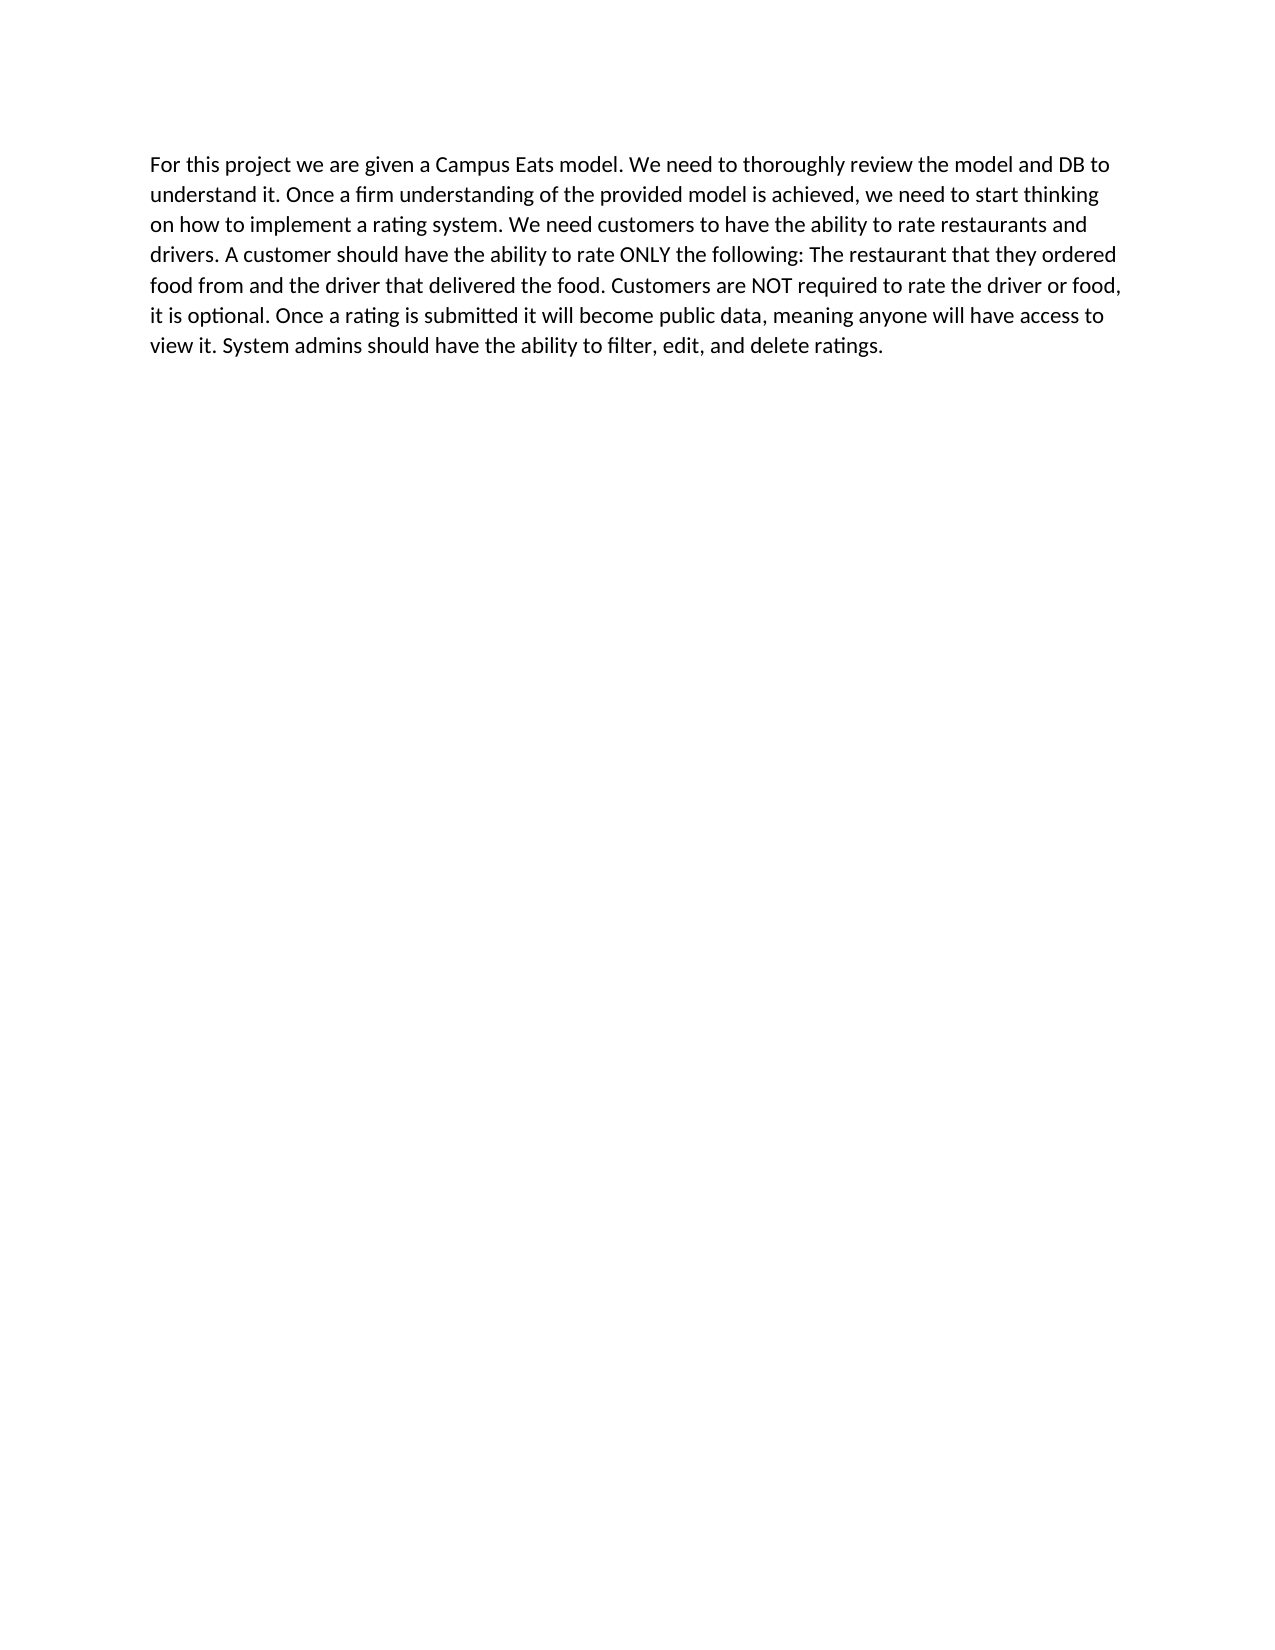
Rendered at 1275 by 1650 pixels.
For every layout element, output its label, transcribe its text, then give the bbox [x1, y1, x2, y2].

text For this project we are given a Campus Eats model. We need to thoroughly review the model and DB to understand it. Once a firm understanding of the provided model is achieved, we need to start thinking on how to implement a rating system. We need customers to have the ability to rate restaurants and drivers. A customer should have the ability to rate ONLY the following: The restaurant that they ordered food from and the driver that delivered the food. Customers are NOT required to rate the driver or food, it is optional. Once a rating is submitted it will become public data, meaning anyone will have access to view it. System admins should have the ability to filter, edit, and delete ratings. [150, 150, 1125, 359]
